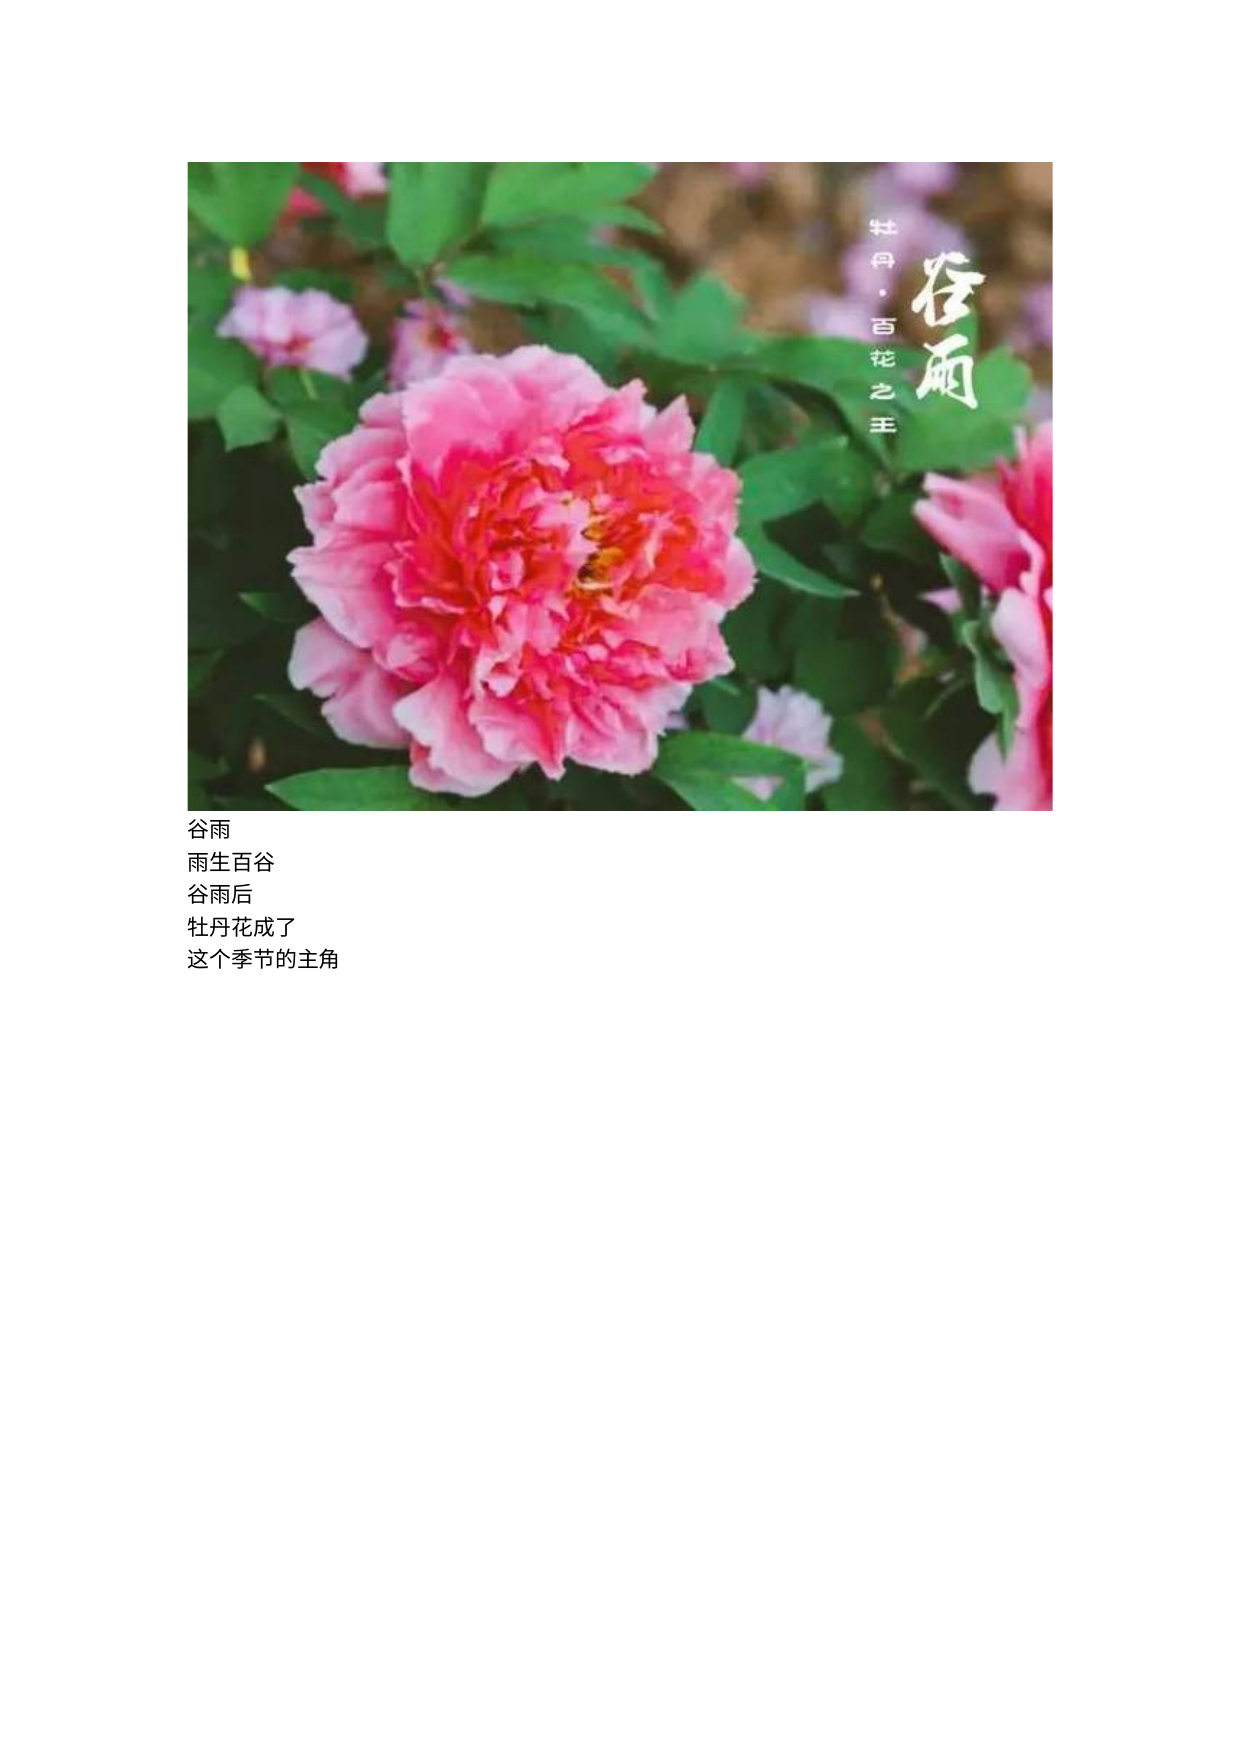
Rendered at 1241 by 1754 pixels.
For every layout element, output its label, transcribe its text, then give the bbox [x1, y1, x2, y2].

picture [187, 162, 1053, 811]
text 谷雨 [187, 812, 1053, 844]
text 谷雨后 [187, 877, 1053, 909]
text 雨生百谷 [187, 844, 1053, 877]
text 这个季节的主角 [187, 942, 1053, 974]
text 牡丹花成了 [187, 909, 1053, 942]
